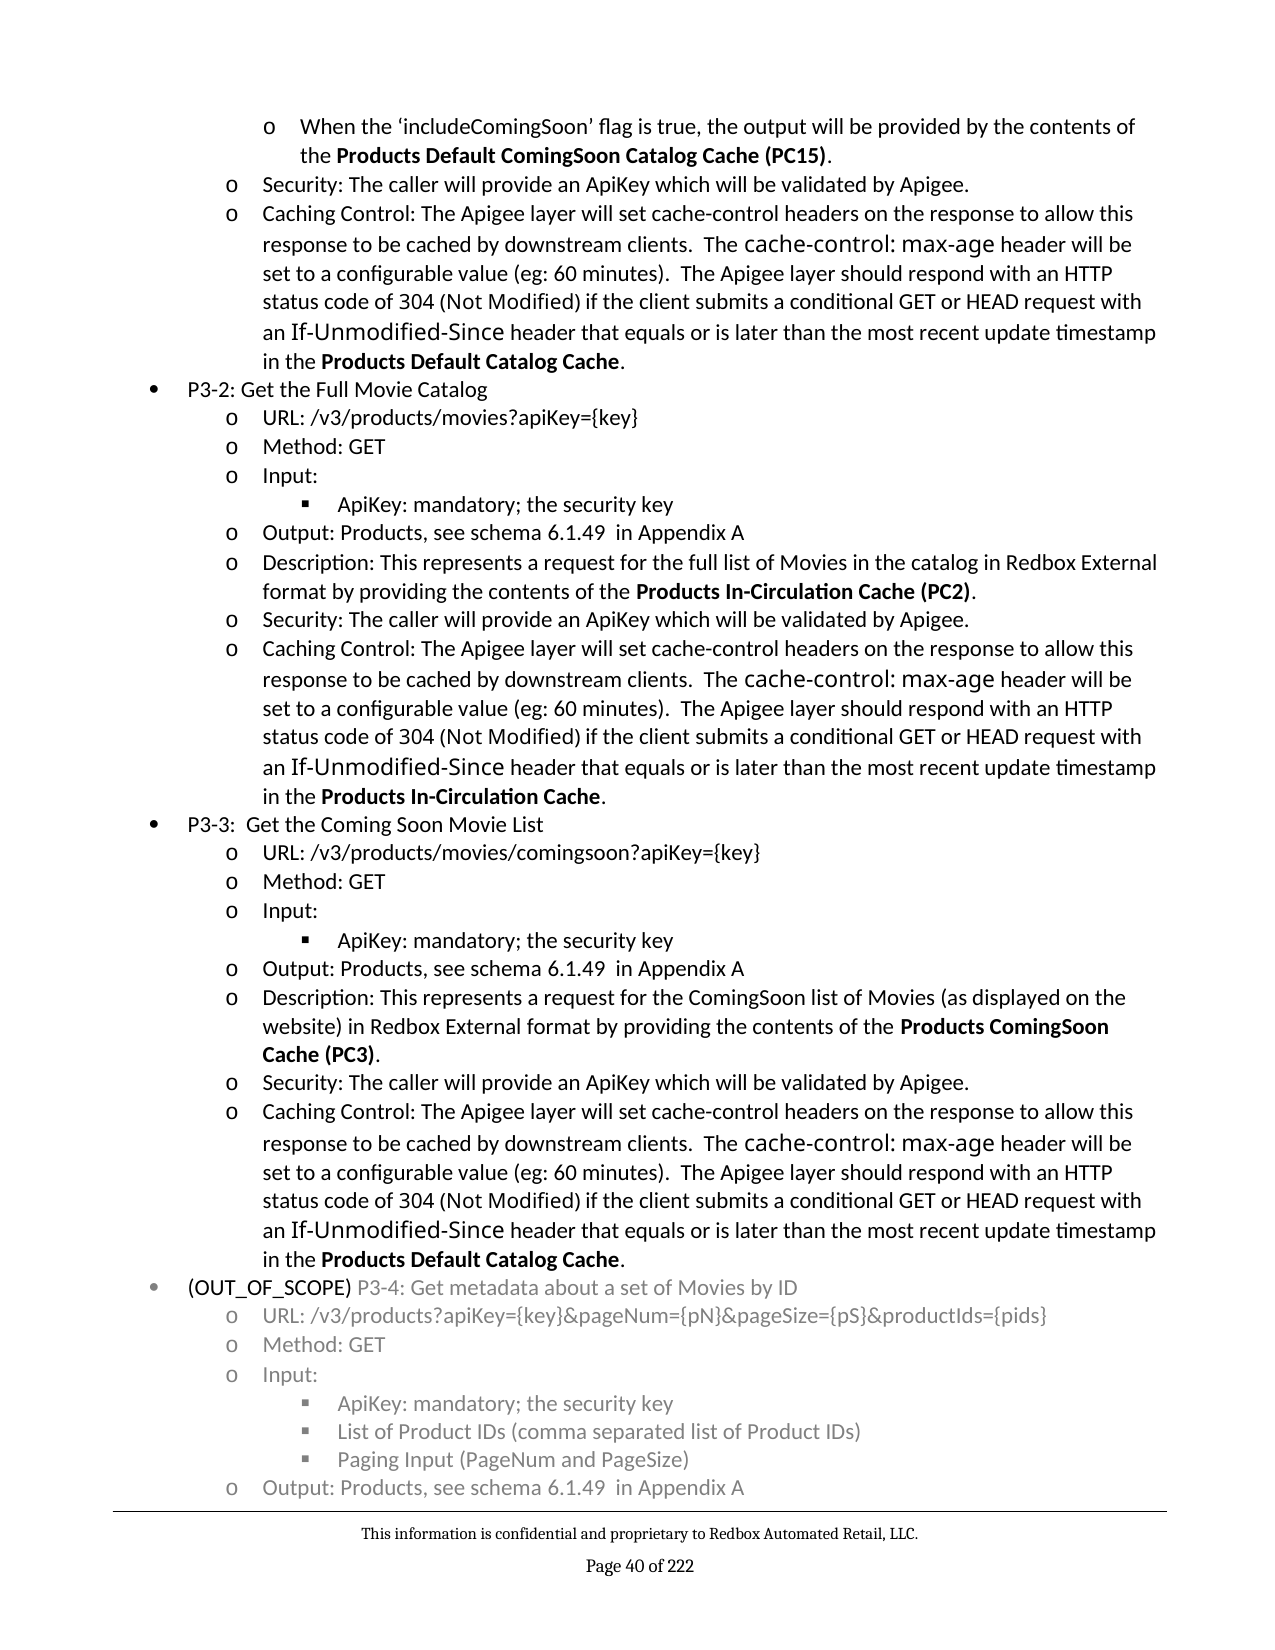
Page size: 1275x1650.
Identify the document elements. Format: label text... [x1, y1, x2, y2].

list Description: This represents a request for the ComingSoon list of Movies (as displayed on the website) in Redbox External format by providing the contents of the Products ComingSoon Cache (PC3). [225, 983, 1162, 1068]
list URL: /v3/products/movies/comingsoon?apiKey={key} [225, 838, 1162, 867]
list Input: [225, 897, 1162, 926]
list ApiKey: mandatory; the security key [300, 491, 1162, 518]
list Input: [225, 461, 1162, 491]
list URL: /v3/products?apiKey={key}&pageNum={pN}&pageSize={pS}&productIds={pids} [225, 1301, 1162, 1331]
list Output: Products, see schema 6.1.49 in Appendix A [225, 954, 1162, 983]
list Output: Products, see schema 6.1.49 in Appendix A [225, 518, 1162, 548]
list Security: The caller will provide an ApiKey which will be validated by Apigee. [225, 170, 1162, 199]
list ApiKey: mandatory; the security key [300, 1389, 1162, 1417]
list Method: GET [225, 867, 1162, 897]
list Security: The caller will provide an ApiKey which will be validated by Apigee. [225, 1068, 1162, 1097]
list Paging Input (PageNum and PageSize) [300, 1445, 1162, 1473]
list Caching Control: The Apigee layer will set cache-control headers on the response to allow this response to be cached by downstream clients. The cache-control: max-age header will be set to a configurable value (eg: 60 minutes). The Apigee layer should respond with an HTTP status code of 304 (Not Modified) if the client submits a conditional GET or HEAD request with an If-Unmodified-Since header that equals or is later than the most recent update timestamp in the Products In-Circulation Cache. [225, 634, 1162, 810]
list ApiKey: mandatory; the security key [300, 926, 1162, 954]
list Caching Control: The Apigee layer will set cache-control headers on the response to allow this response to be cached by downstream clients. The cache-control: max-age header will be set to a configurable value (eg: 60 minutes). The Apigee layer should respond with an HTTP status code of 304 (Not Modified) if the client submits a conditional GET or HEAD request with an If-Unmodified-Since header that equals or is later than the most recent update timestamp in the Products Default Catalog Cache. [225, 199, 1162, 375]
list P3-2: Get the Full Movie Catalog [150, 375, 1162, 403]
list Caching Control: The Apigee layer will set cache-control headers on the response to allow this response to be cached by downstream clients. The cache-control: max-age header will be set to a configurable value (eg: 60 minutes). The Apigee layer should respond with an HTTP status code of 304 (Not Modified) if the client submits a conditional GET or HEAD request with an If-Unmodified-Since header that equals or is later than the most recent update timestamp in the Products Default Catalog Cache. [225, 1097, 1162, 1273]
list Description: This represents a request for the full list of Movies in the catalog in Redbox External format by providing the contents of the Products In-Circulation Cache (PC2). [225, 548, 1162, 605]
list Method: GET [225, 432, 1162, 461]
list P3-3: Get the Coming Soon Movie List [150, 810, 1162, 838]
list Input: [225, 1360, 1162, 1389]
list Security: The caller will provide an ApiKey which will be validated by Apigee. [225, 605, 1162, 634]
list Output: Products, see schema 6.1.49 in Appendix A [225, 1473, 1162, 1502]
list URL: /v3/products/movies?apiKey={key} [225, 403, 1162, 432]
list Method: GET [225, 1331, 1162, 1360]
list When the ‘includeComingSoon’ flag is true, the output will be provided by the contents of the Products Default ComingSoon Catalog Cache (PC15). [262, 112, 1162, 170]
list List of Product IDs (comma separated list of Product IDs) [300, 1417, 1162, 1445]
list (OUT_OF_SCOPE) P3-4: Get metadata about a set of Movies by ID [150, 1273, 1162, 1301]
